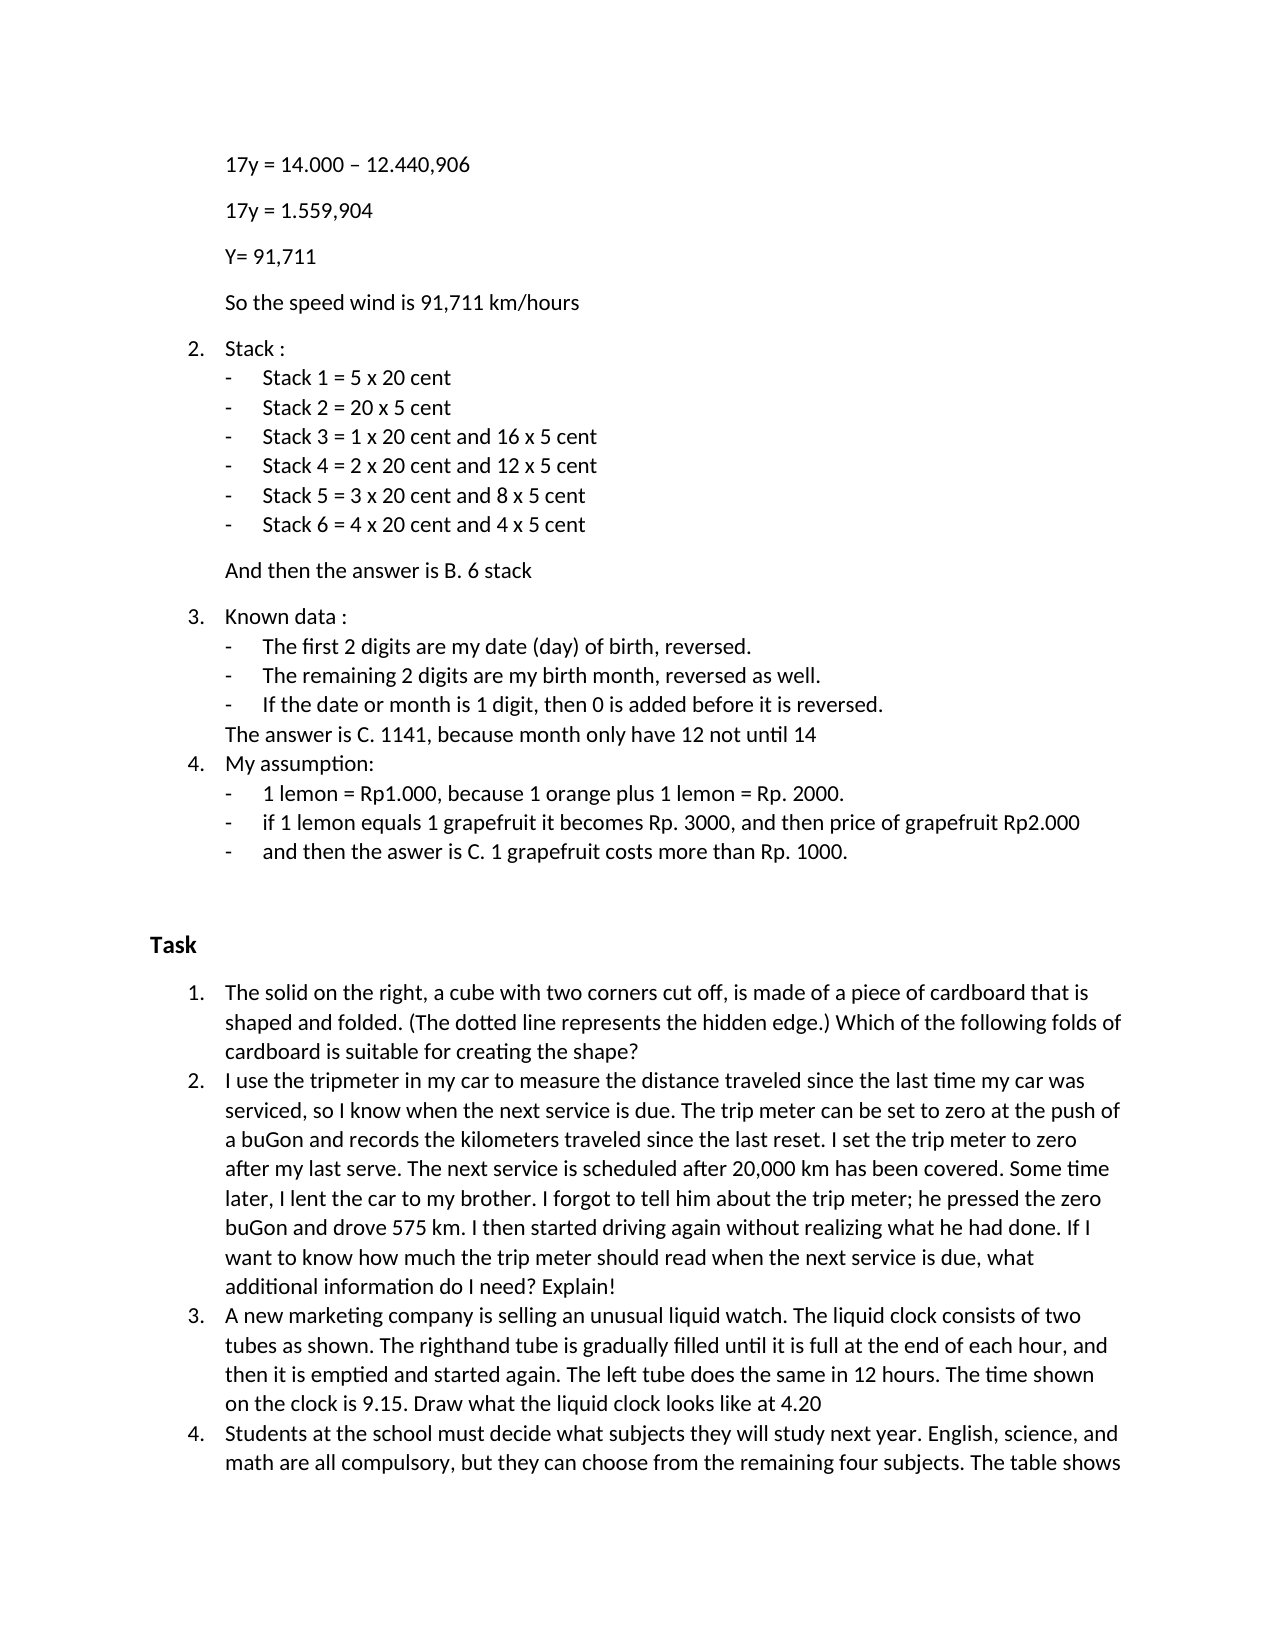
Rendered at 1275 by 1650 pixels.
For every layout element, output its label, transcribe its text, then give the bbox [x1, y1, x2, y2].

text 17y = 14.000 – 12.440,906 [225, 150, 1125, 178]
list if 1 lemon equals 1 grapefruit it becomes Rp. 3000, and then price of grapefruit Rp2.000 [225, 808, 1125, 836]
list Stack 1 = 5 x 20 cent [225, 363, 1125, 392]
list Stack 6 = 4 x 20 cent and 4 x 5 cent [225, 510, 1125, 538]
list The first 2 digits are my date (day) of birth, reversed. [225, 632, 1125, 660]
list Stack 3 = 1 x 20 cent and 16 x 5 cent [225, 422, 1125, 450]
text So the speed wind is 91,711 km/hours [225, 288, 1125, 316]
list Stack 4 = 2 x 20 cent and 12 x 5 cent [225, 452, 1125, 480]
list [187, 1419, 1125, 1476]
list 1 lemon = Rp1.000, because 1 orange plus 1 lemon = Rp. 2000. [225, 779, 1125, 807]
list Stack : [187, 334, 1125, 362]
text And then the answer is B. 6 stack [225, 556, 1125, 584]
list Known data : [187, 602, 1125, 631]
text 17y = 1.559,904 [225, 196, 1125, 224]
text Task [150, 929, 1125, 960]
list I use the tripmeter in my car to measure the distance traveled since the last time my car was serviced, so I know when the next service is due. The trip meter can be set to zero at the push of a buGon and records the kilometers traveled since the last reset. I set the trip meter to zero after my last serve. The next service is scheduled after 20,000 km has been covered. Some time later, I lent the car to my brother. I forgot to tell him about the trip meter; he pressed the zero buGon and drove 575 km. I then started driving again without realizing what he had done. If I want to know how much the trip meter should read when the next service is due, what additional information do I need? Explain! [187, 1066, 1125, 1300]
list The answer is C. 1141, because month only have 12 not until 14 [225, 720, 1125, 748]
list A new marketing company is selling an unusual liquid watch. The liquid clock consists of two tubes as shown. The righthand tube is gradually filled until it is full at the end of each hour, and then it is emptied and started again. The left tube does the same in 12 hours. The time shown on the clock is 9.15. Draw what the liquid clock looks like at 4.20 [187, 1301, 1125, 1417]
list and then the aswer is C. 1 grapefruit costs more than Rp. 1000. [225, 837, 1125, 866]
text Y= 91,711 [225, 242, 1125, 270]
list The remaining 2 digits are my birth month, reversed as well. [225, 661, 1125, 689]
list My assumption: [187, 749, 1125, 777]
list Stack 5 = 3 x 20 cent and 8 x 5 cent [225, 481, 1125, 509]
list The solid on the right, a cube with two corners cut off, is made of a piece of cardboard that is shaped and folded. (The dotted line represents the hidden edge.) Which of the following folds of cardboard is suitable for creating the shape? [187, 978, 1125, 1065]
list If the date or month is 1 digit, then 0 is added before it is reversed. [225, 691, 1125, 719]
list Stack 2 = 20 x 5 cent [225, 393, 1125, 421]
